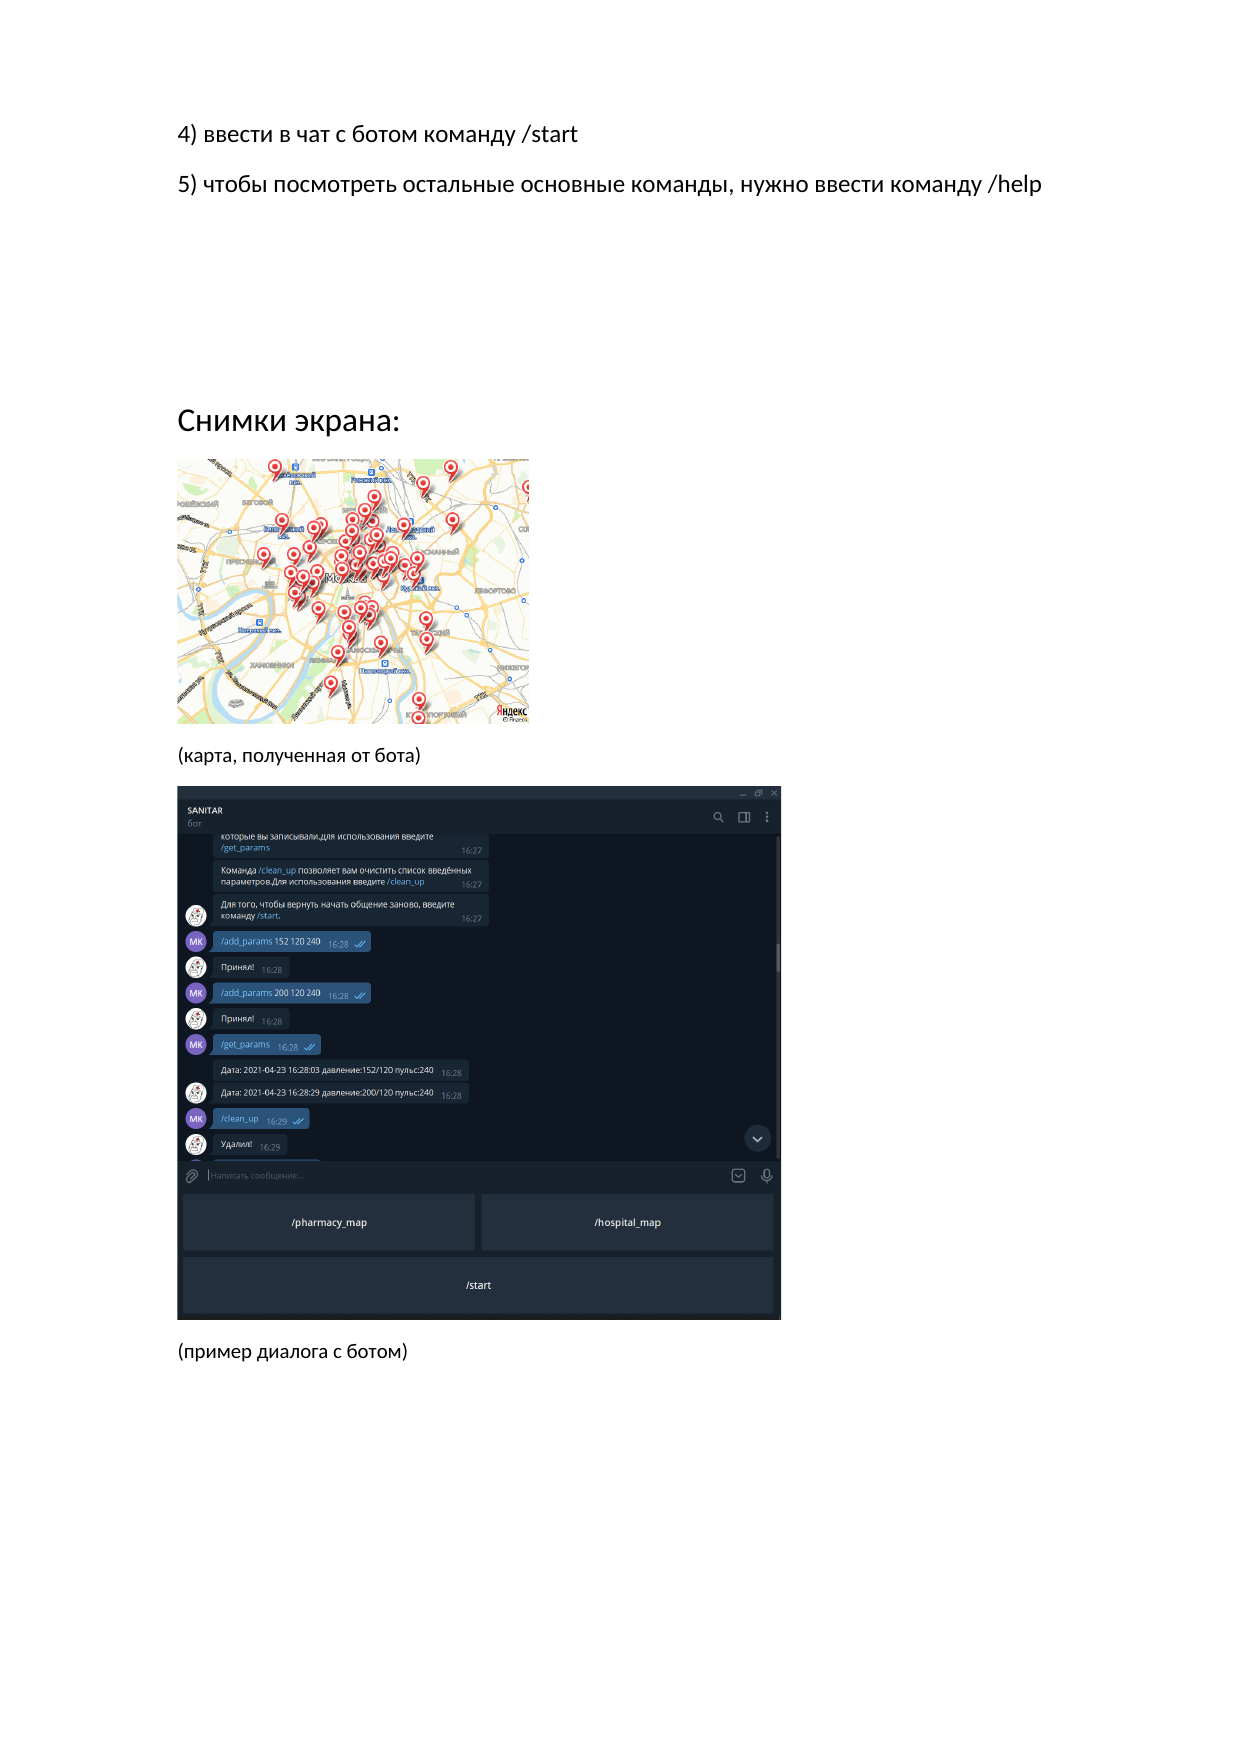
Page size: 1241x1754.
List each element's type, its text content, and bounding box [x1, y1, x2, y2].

text 5) чтобы посмотреть остальные основные команды, нужно ввести команду /help [177, 168, 1152, 198]
text Снимки экрана: [177, 399, 1152, 440]
text (карта, полученная от бота) [177, 742, 1152, 768]
picture [177, 786, 782, 1320]
picture [177, 459, 529, 724]
text 4) ввести в чат с ботом команду /start [177, 118, 1152, 149]
text (пример диалога с ботом) [177, 1338, 1152, 1363]
